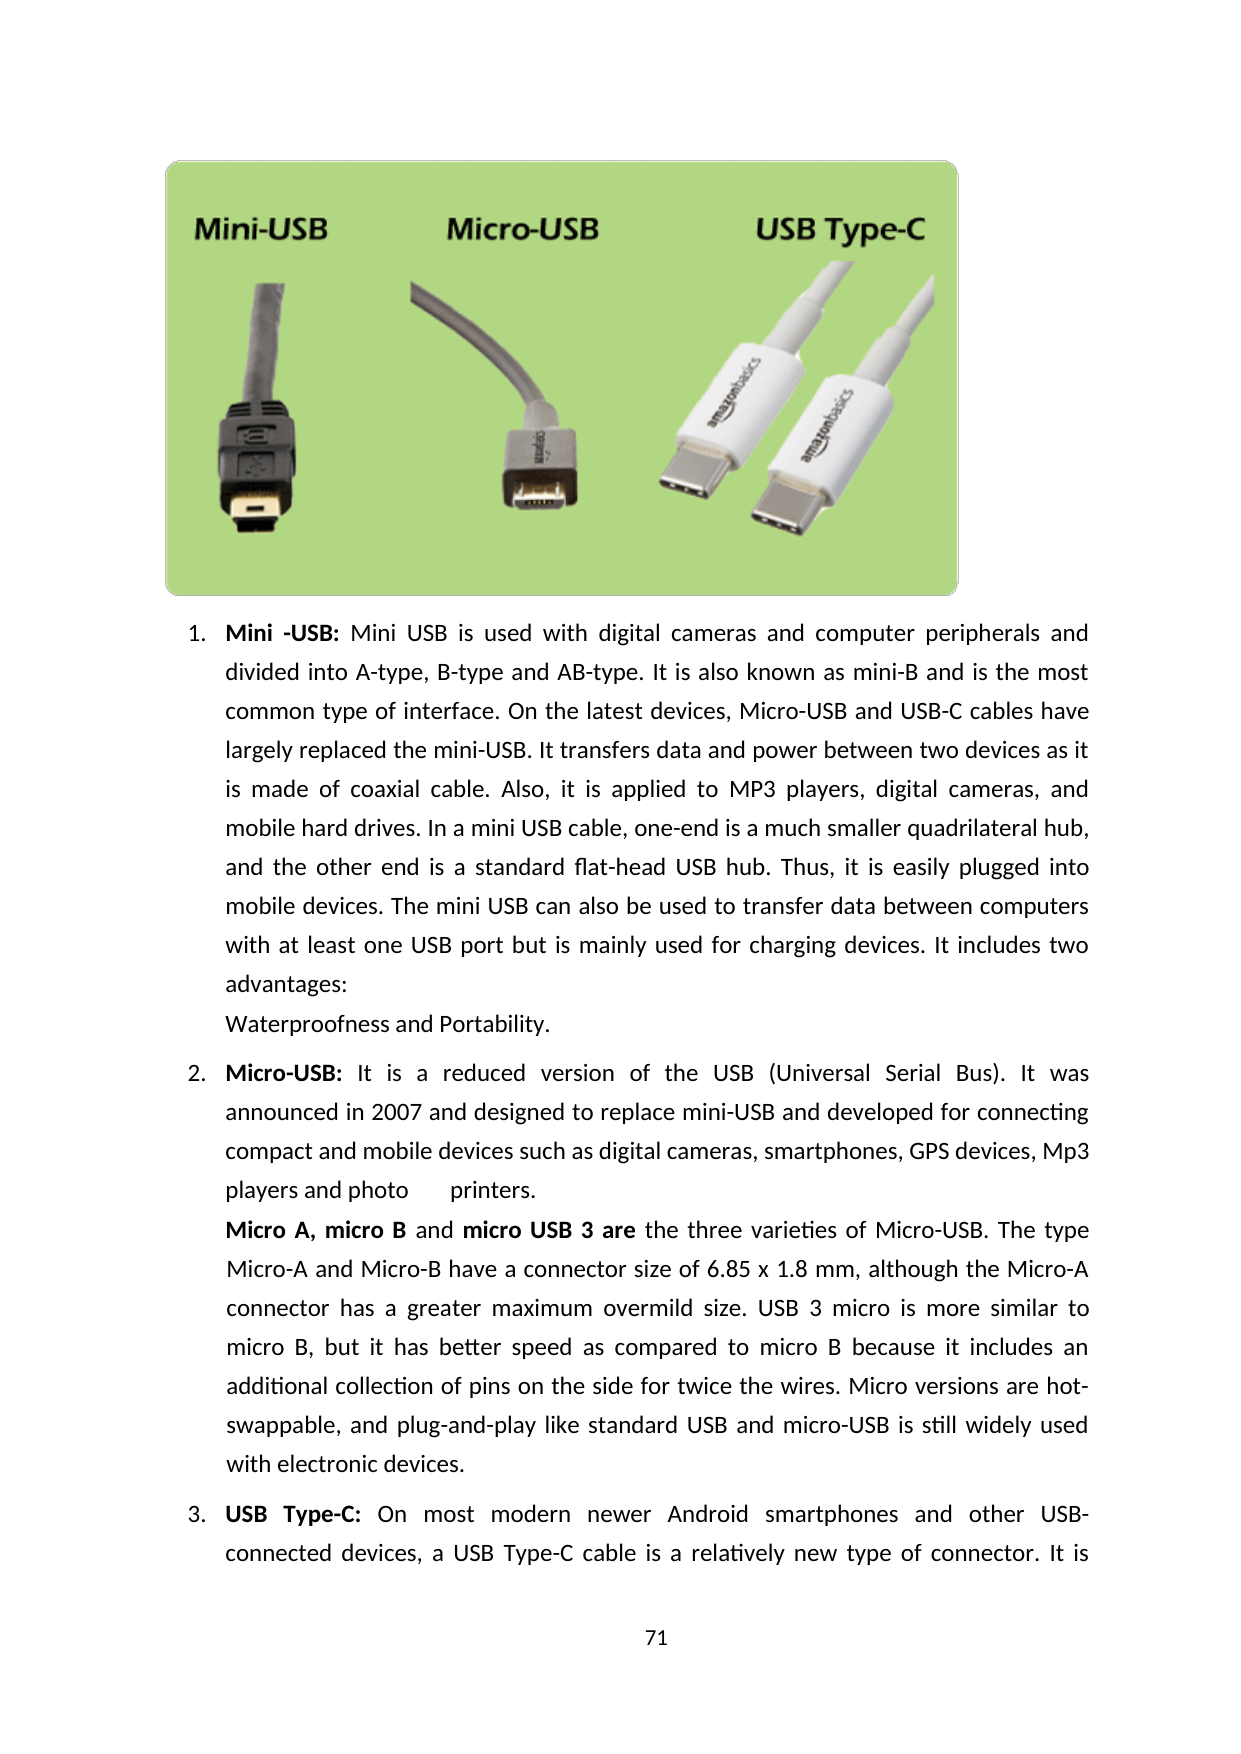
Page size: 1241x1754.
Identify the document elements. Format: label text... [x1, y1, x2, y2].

text Waterproofness and Portability. [225, 1008, 1091, 1038]
list Micro-USB: It is a reduced version of the USB (Universal Serial Bus). It was announced in 2007 and designed to replace mini-USB and developed for connecting compact and mobile devices such as digital cameras, smartphones, GPS devices, Mp3 players and photo printers. [187, 1057, 1091, 1205]
picture [157, 149, 963, 606]
list Mini -USB: Mini USB is used with digital cameras and computer peripherals and divided into A-type, B-type and AB-type. It is also known as mini-B and is the most common type of interface. On the latest devices, Micro-USB and USB-C cables have largely replaced the mini-USB. It transfers data and power between two devices as it is made of coaxial cable. Also, it is applied to MP3 players, digital cameras, and mobile hard drives. In a mini USB cable, one-end is a much smaller quadrilateral hub, and the other end is a standard flat-head USB hub. Thus, it is easily plugged into mobile devices. The mini USB can also be used to transfer data between computers with at least one USB port but is mainly used for charging devices. It includes two advantages: [187, 617, 1091, 999]
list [187, 1498, 1091, 1567]
text Micro A, micro B and micro USB 3 are the three varieties of Micro-USB. The type Micro-A and Micro-B have a connector size of 6.85 x 1.8 mm, although the Micro-A connector has a greater maximum overmild size. USB 3 micro is more similar to micro B, but it has better speed as compared to micro B because it includes an additional collection of pins on the side for twice the wires. Micro versions are hot-swappable, and plug-and-play like standard USB and micro-USB is still widely used with electronic devices. [225, 1214, 1091, 1479]
